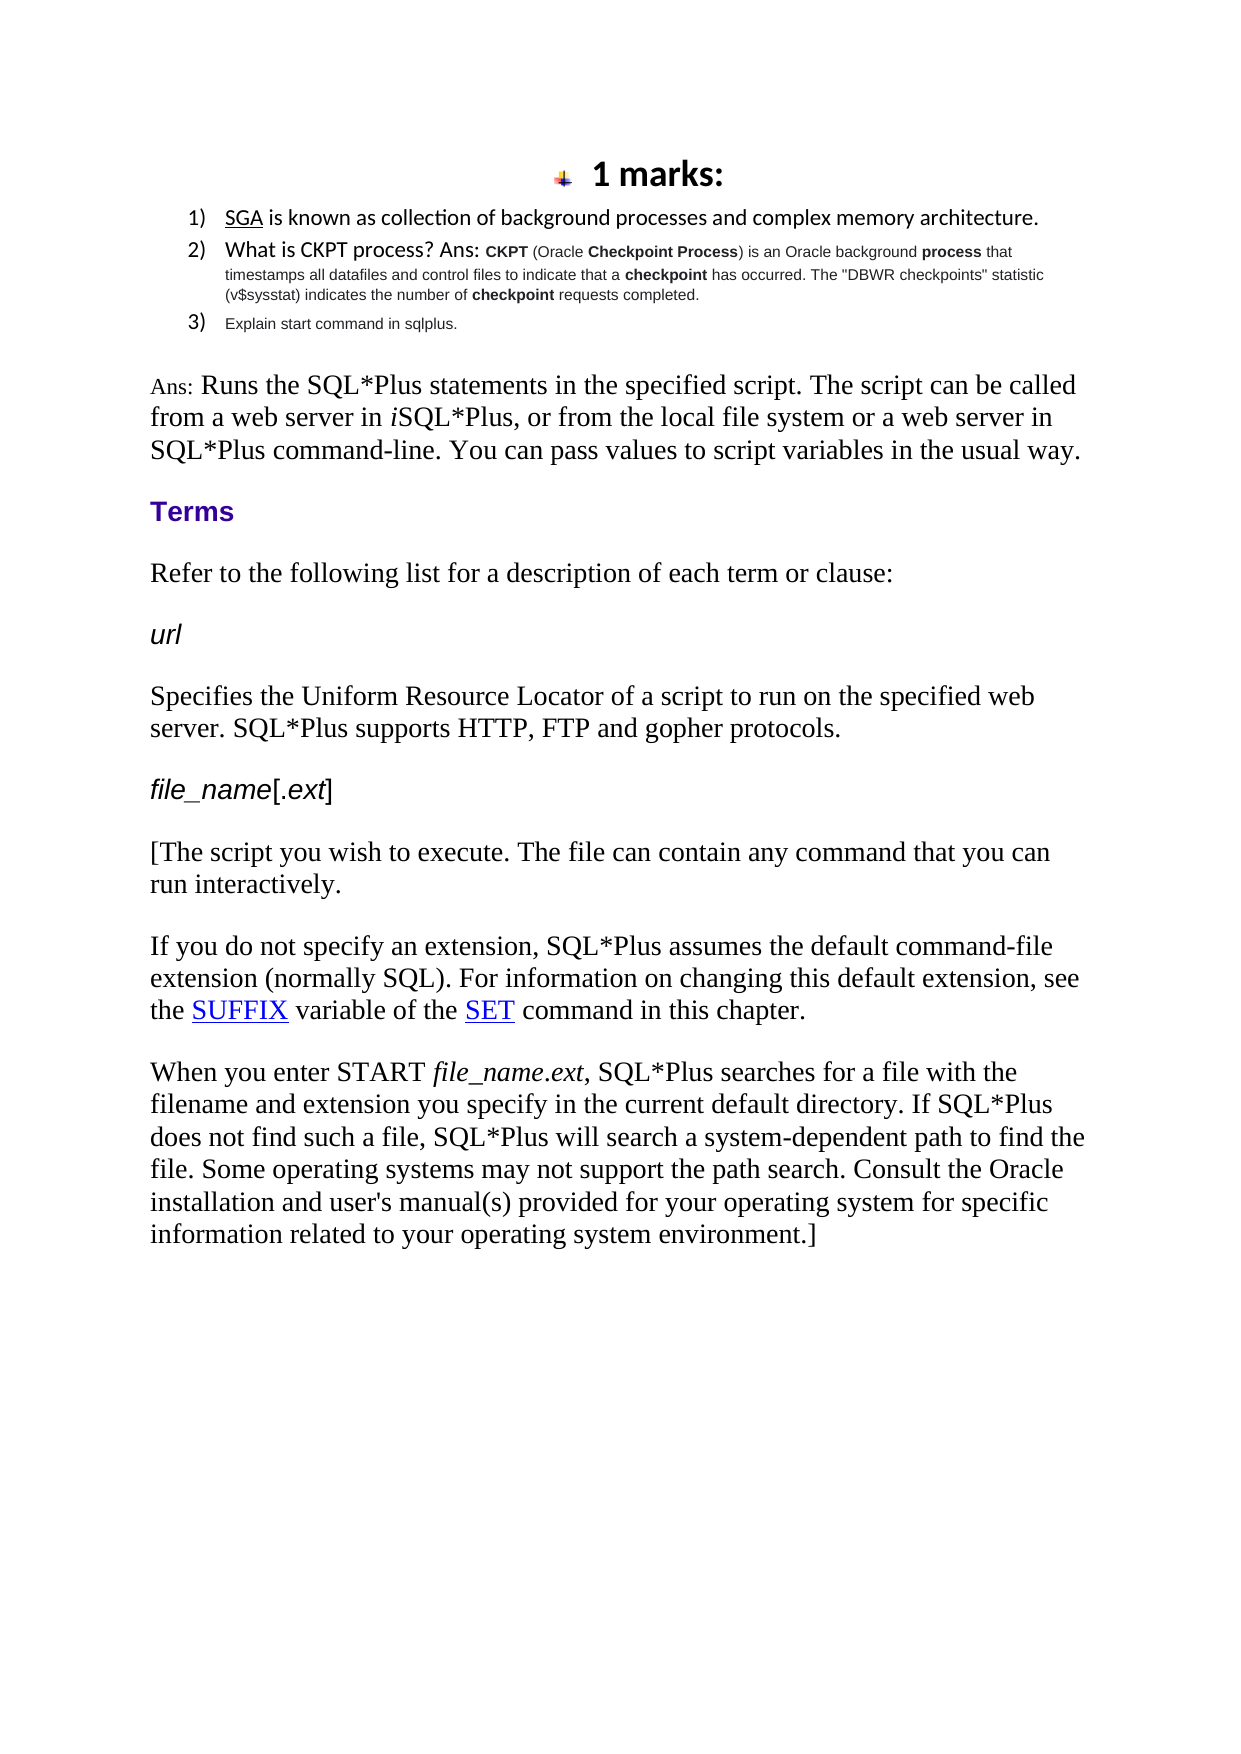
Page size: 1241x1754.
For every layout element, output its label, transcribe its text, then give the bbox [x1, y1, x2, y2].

list 1 marks: [187, 150, 1090, 196]
text If you do not specify an extension, SQL*Plus assumes the default command-file extension (normally SQL). For information on changing this default extension, see the SUFFIX variable of the SET command in this chapter. [150, 929, 1090, 1026]
text Specifies the Uniform Resource Locator of a script to run on the specified web server. SQL*Plus supports HTTP, FTP and gopher protocols. [150, 679, 1090, 744]
text Terms [150, 494, 1090, 527]
text When you enter START file_name.ext, SQL*Plus searches for a file with the filename and extension you specify in the current default directory. If SQL*Plus does not find such a file, SQL*Plus will search a system-dependent path to find the file. Some operating systems may not support the path search. Consult the Oracle installation and user's manual(s) provided for your operating system for specific information related to your operating system environment.] [150, 1055, 1090, 1249]
list What is CKPT process? Ans: CKPT (Oracle Checkpoint Process) is an Oracle background process that timestamps all datafiles and control files to indicate that a checkpoint has occurred. The "DBWR checkpoints" statistic (v$sysstat) indicates the number of checkpoint requests completed. [187, 235, 1090, 304]
picture [554, 169, 572, 187]
list SGA is known as collection of background processes and complex memory architecture. [187, 203, 1090, 231]
text [The script you wish to execute. The file can contain any command that you can run interactively. [150, 835, 1090, 899]
list Explain start command in sqlplus. [187, 307, 1090, 335]
text Ans: Runs the SQL*Plus statements in the specified script. The script can be called from a web server in iSQL*Plus, or from the local file system or a web server in SQL*Plus command-line. You can pass values to script variables in the usual way. [150, 368, 1090, 465]
text Refer to the following list for a description of each term or clause: [150, 556, 1090, 588]
text url [150, 618, 1090, 650]
text file_name[.ext] [150, 773, 1090, 806]
